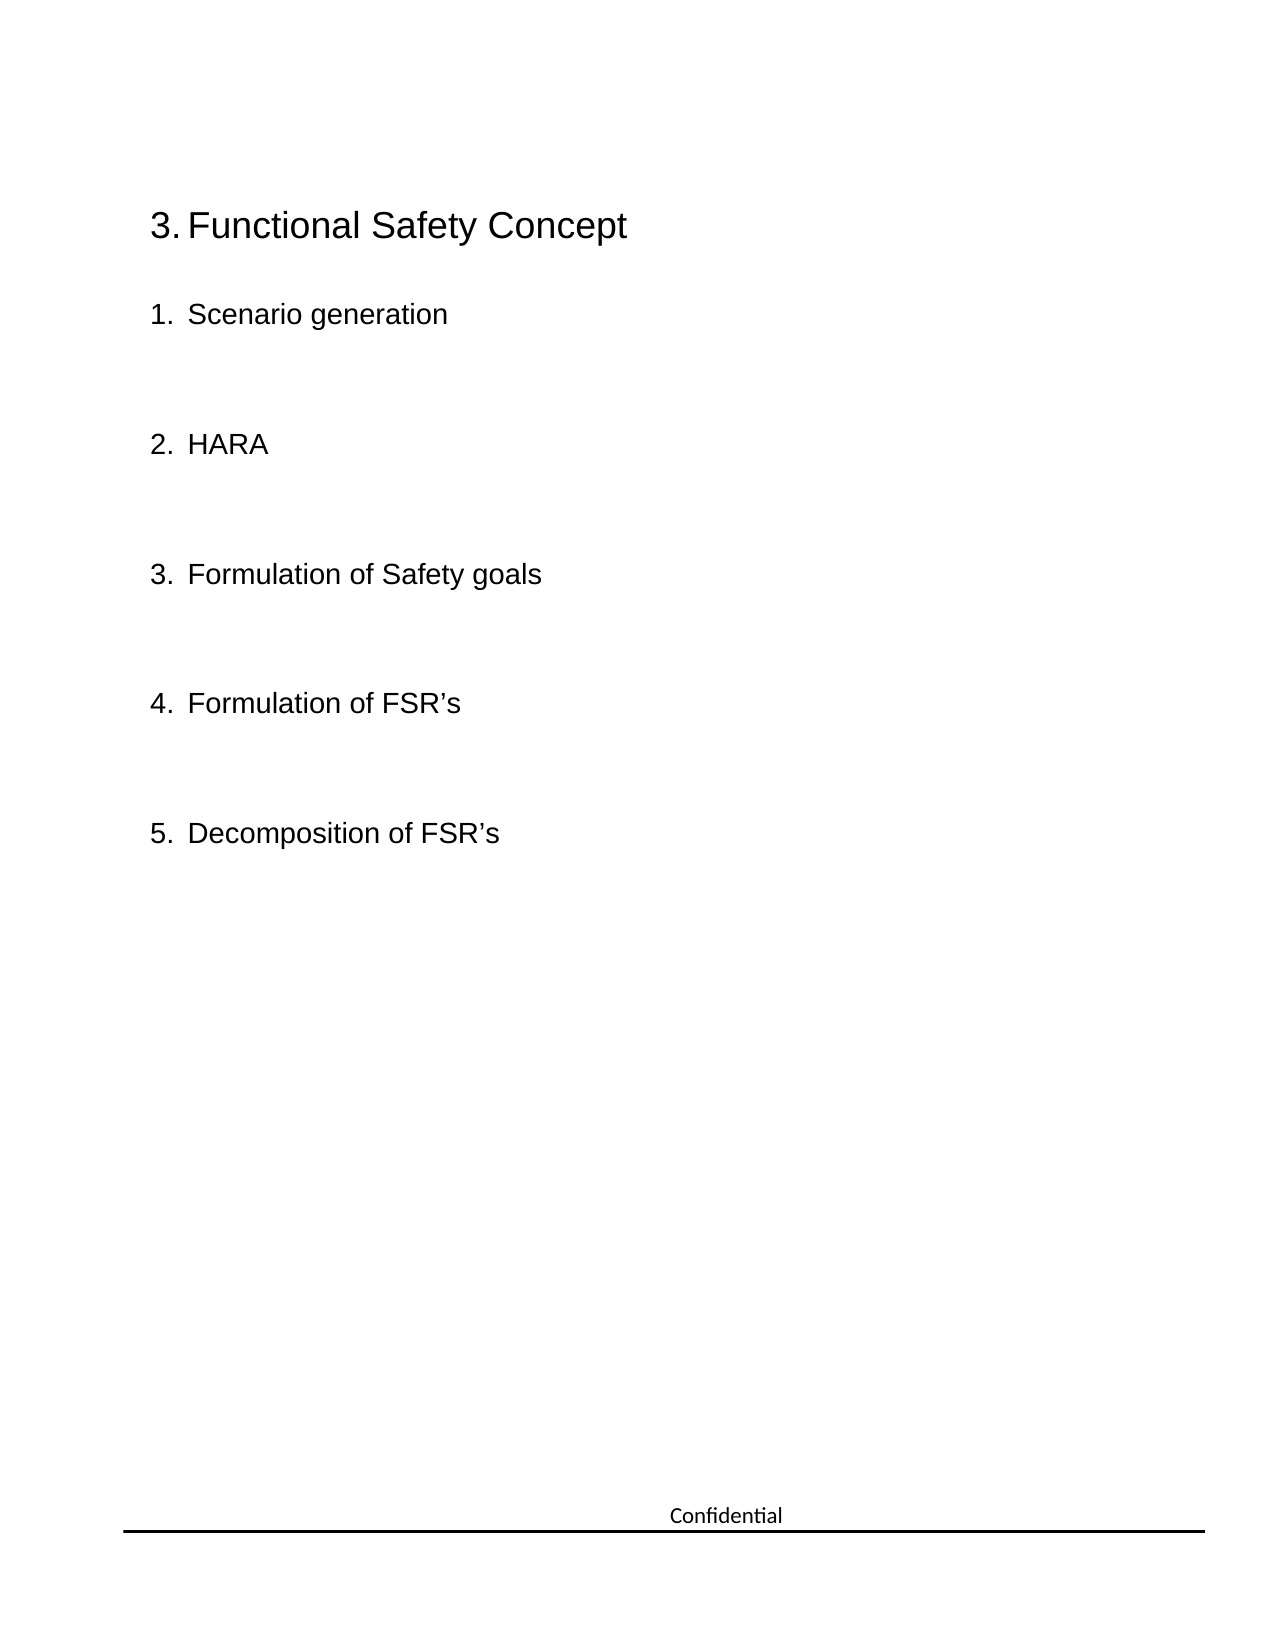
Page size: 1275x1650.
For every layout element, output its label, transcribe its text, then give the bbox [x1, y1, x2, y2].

subtitle Scenario generation [150, 297, 1125, 330]
subtitle Decomposition of FSR’s [150, 816, 1125, 850]
subtitle Functional Safety Concept [150, 203, 1125, 247]
subtitle HARA [150, 427, 1125, 460]
subtitle Formulation of Safety goals [150, 557, 1125, 590]
subtitle Formulation of FSR’s [150, 687, 1125, 720]
